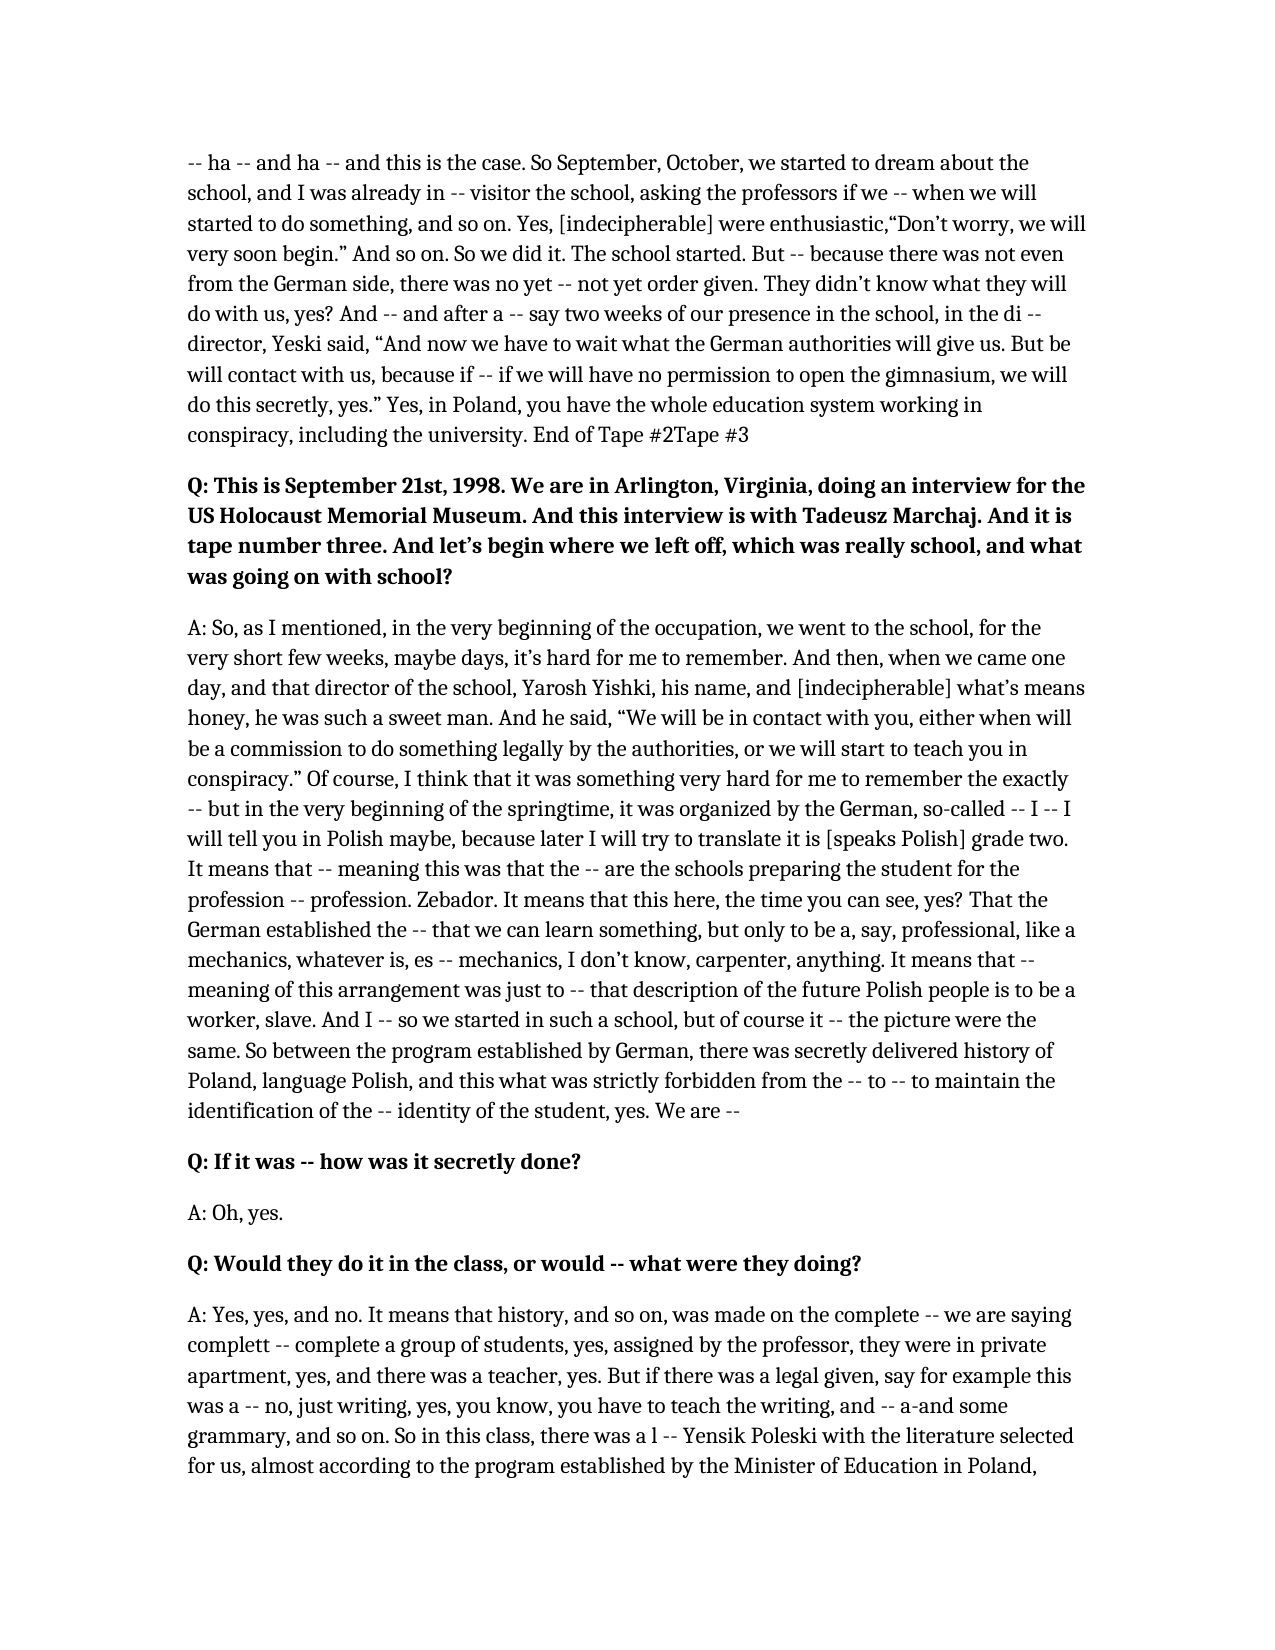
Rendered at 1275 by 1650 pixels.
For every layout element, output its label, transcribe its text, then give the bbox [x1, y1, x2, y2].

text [187, 1302, 1087, 1479]
text Q: Would they do it in the class, or would -- what were they doing? [187, 1251, 1087, 1277]
text Q: This is September 21st, 1998. We are in Arlington, Virginia, doing an interview for the US Holocaust Memorial Museum. And this interview is with Tadeusz Marchaj. And it is tape number three. And let’s begin where we left off, which was really school, and what was going on with school? [187, 473, 1087, 590]
text Q: If it was -- how was it secretly done? [187, 1149, 1087, 1175]
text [187, 150, 1087, 448]
text A: So, as I mentioned, in the very beginning of the occupation, we went to the school, for the very short few weeks, maybe days, it’s hard for me to remember. And then, when we came one day, and that director of the school, Yarosh Yishki, his name, and [indecipherable] what’s means honey, he was such a sweet man. And he said, “We will be in contact with you, either when will be a commission to do something legally by the authorities, or we will start to teach you in conspiracy.” Of course, I think that it was something very hard for me to remember the exactly -- but in the very beginning of the springtime, it was organized by the German, so-called -- I -- I will tell you in Polish maybe, because later I will try to translate it is [speaks Polish] grade two. It means that -- meaning this was that the -- are the schools preparing the student for the profession -- profession. Zebador. It means that this here, the time you can see, yes? That the German established the -- that we can learn something, but only to be a, say, professional, like a mechanics, whatever is, es -- mechanics, I don’t know, carpenter, anything. It means that -- meaning of this arrangement was just to -- that description of the future Polish people is to be a worker, slave. And I -- so we started in such a school, but of course it -- the picture were the same. So between the program established by German, there was secretly delivered history of Poland, language Polish, and this what was strictly forbidden from the -- to -- to maintain the identification of the -- identity of the student, yes. We are -- [187, 614, 1087, 1124]
text A: Oh, yes. [187, 1200, 1087, 1226]
